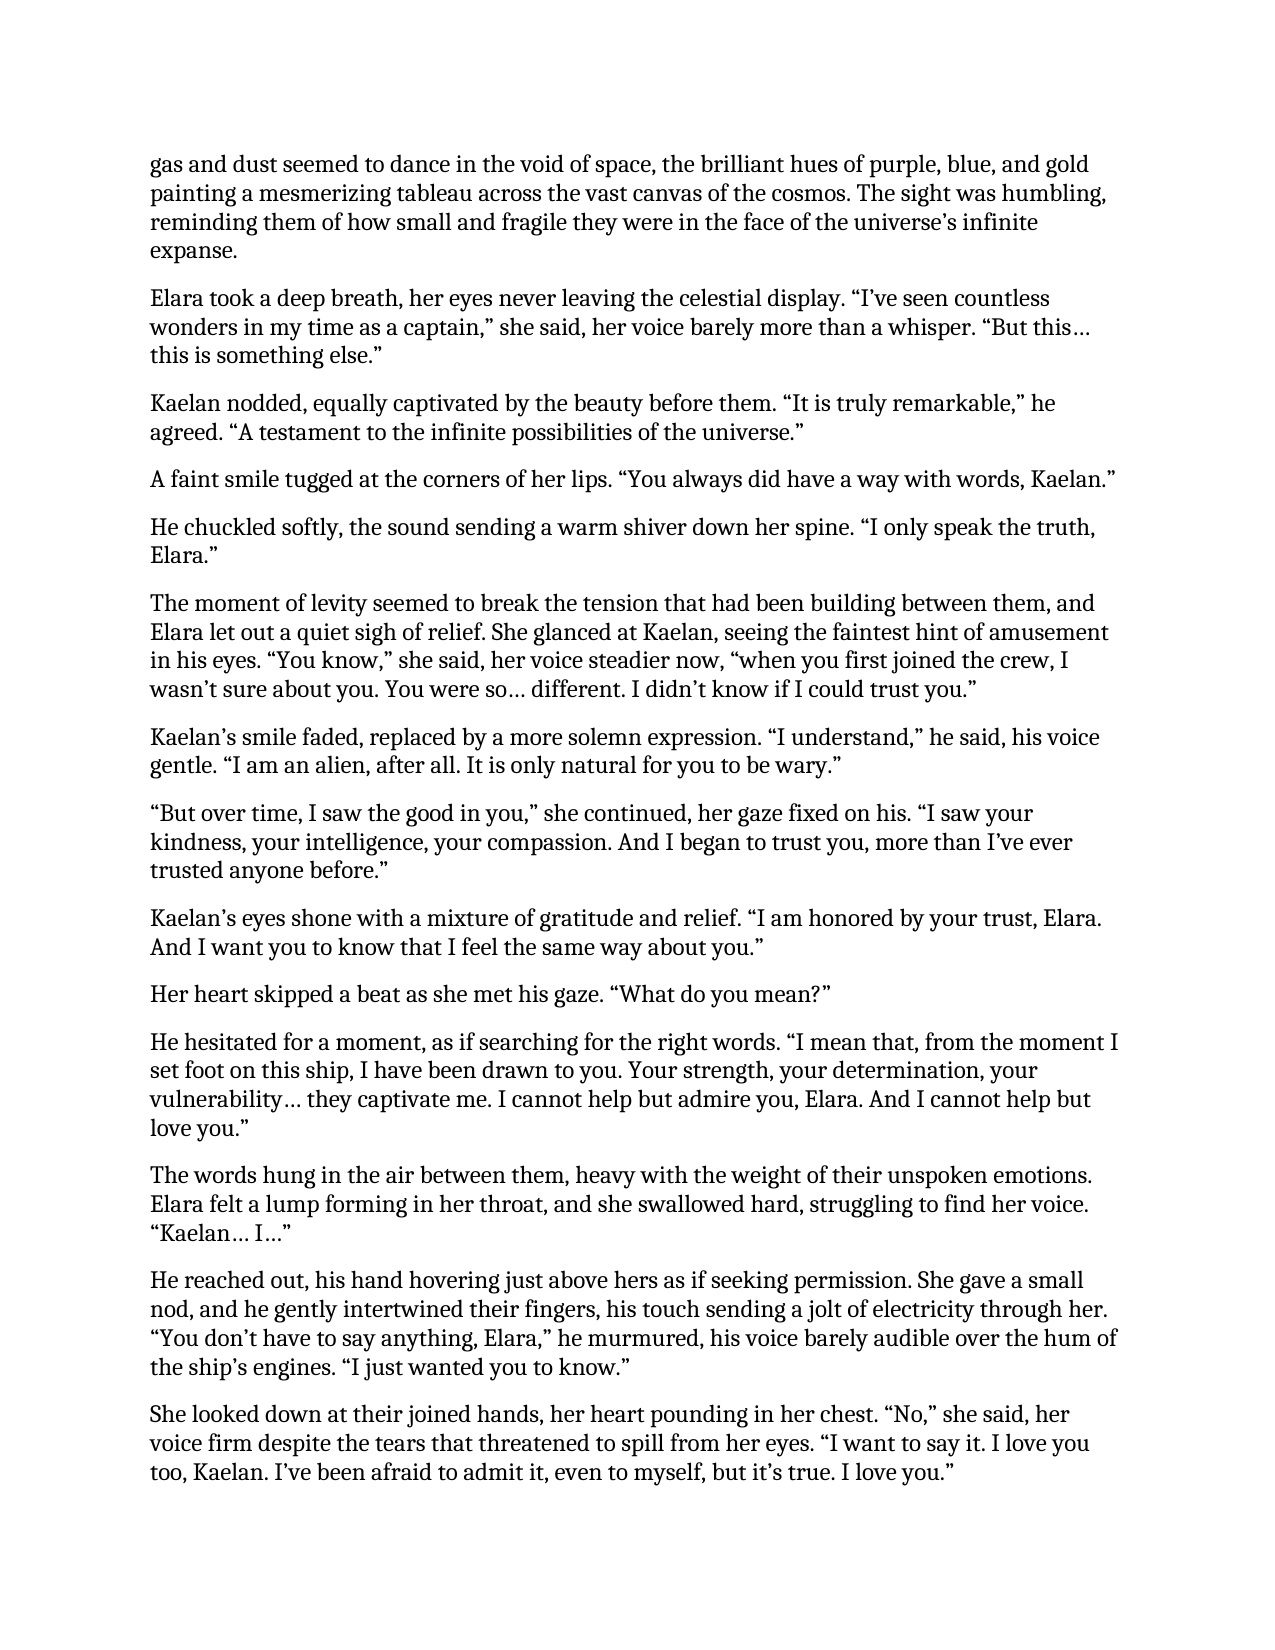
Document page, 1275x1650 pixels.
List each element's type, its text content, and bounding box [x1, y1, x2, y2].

text Kaelan nodded, equally captivated by the beauty before them. “It is truly remarkable,” he agreed. “A testament to the infinite possibilities of the universe.” [150, 389, 1125, 446]
text Kaelan’s eyes shone with a mixture of gratitude and relief. “I am honored by your trust, Elara. And I want you to know that I feel the same way about you.” [150, 904, 1125, 961]
text She looked down at their joined hands, her heart pounding in her chest. “No,” she said, her voice firm despite the tears that threatened to spill from her eyes. “I want to say it. I love you too, Kaelan. I’ve been afraid to admit it, even to myself, but it’s true. I love you.” [150, 1400, 1125, 1486]
text A faint smile tugged at the corners of her lips. “You always did have a way with words, Kaelan.” [150, 465, 1125, 494]
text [150, 150, 1125, 265]
text He chuckled softly, the sound sending a warm shiver down her spine. “I only speak the truth, Elara.” [150, 512, 1125, 570]
text “But over time, I saw the good in you,” she continued, her gaze fixed on his. “I saw your kindness, your intelligence, your compassion. And I began to trust you, more than I’ve ever trusted anyone before.” [150, 799, 1125, 885]
text The moment of levity seemed to break the tension that had been building between them, and Elara let out a quiet sigh of relief. She glanced at Kaelan, seeing the faintest hint of amusement in his eyes. “You know,” she said, her voice steadier now, “when you first joined the crew, I wasn’t sure about you. You were so… different. I didn’t know if I could trust you.” [150, 589, 1125, 704]
text The words hung in the air between them, heavy with the weight of their unspoken emotions. Elara felt a lump forming in her throat, and she swallowed hard, struggling to find her voice. “Kaelan… I…” [150, 1161, 1125, 1247]
text Her heart skipped a beat as she met his gaze. “What do you mean?” [150, 980, 1125, 1009]
text Elara took a deep breath, her eyes never leaving the celestial display. “I’ve seen countless wonders in my time as a captain,” she said, her voice barely more than a whisper. “But this… this is something else.” [150, 284, 1125, 370]
text He reached out, his hand hovering just above hers as if seeking permission. She gave a small nod, and he gently intertwined their fingers, his touch sending a jolt of electricity through her. “You don’t have to say anything, Elara,” he murmured, his voice barely audible over the hum of the ship’s engines. “I just wanted you to know.” [150, 1266, 1125, 1381]
text He hesitated for a moment, as if searching for the right words. “I mean that, from the moment I set foot on this ship, I have been drawn to you. Your strength, your determination, your vulnerability… they captivate me. I cannot help but admire you, Elara. And I cannot help but love you.” [150, 1027, 1125, 1142]
text Kaelan’s smile faded, replaced by a more solemn expression. “I understand,” he said, his voice gentle. “I am an alien, after all. It is only natural for you to be wary.” [150, 722, 1125, 780]
